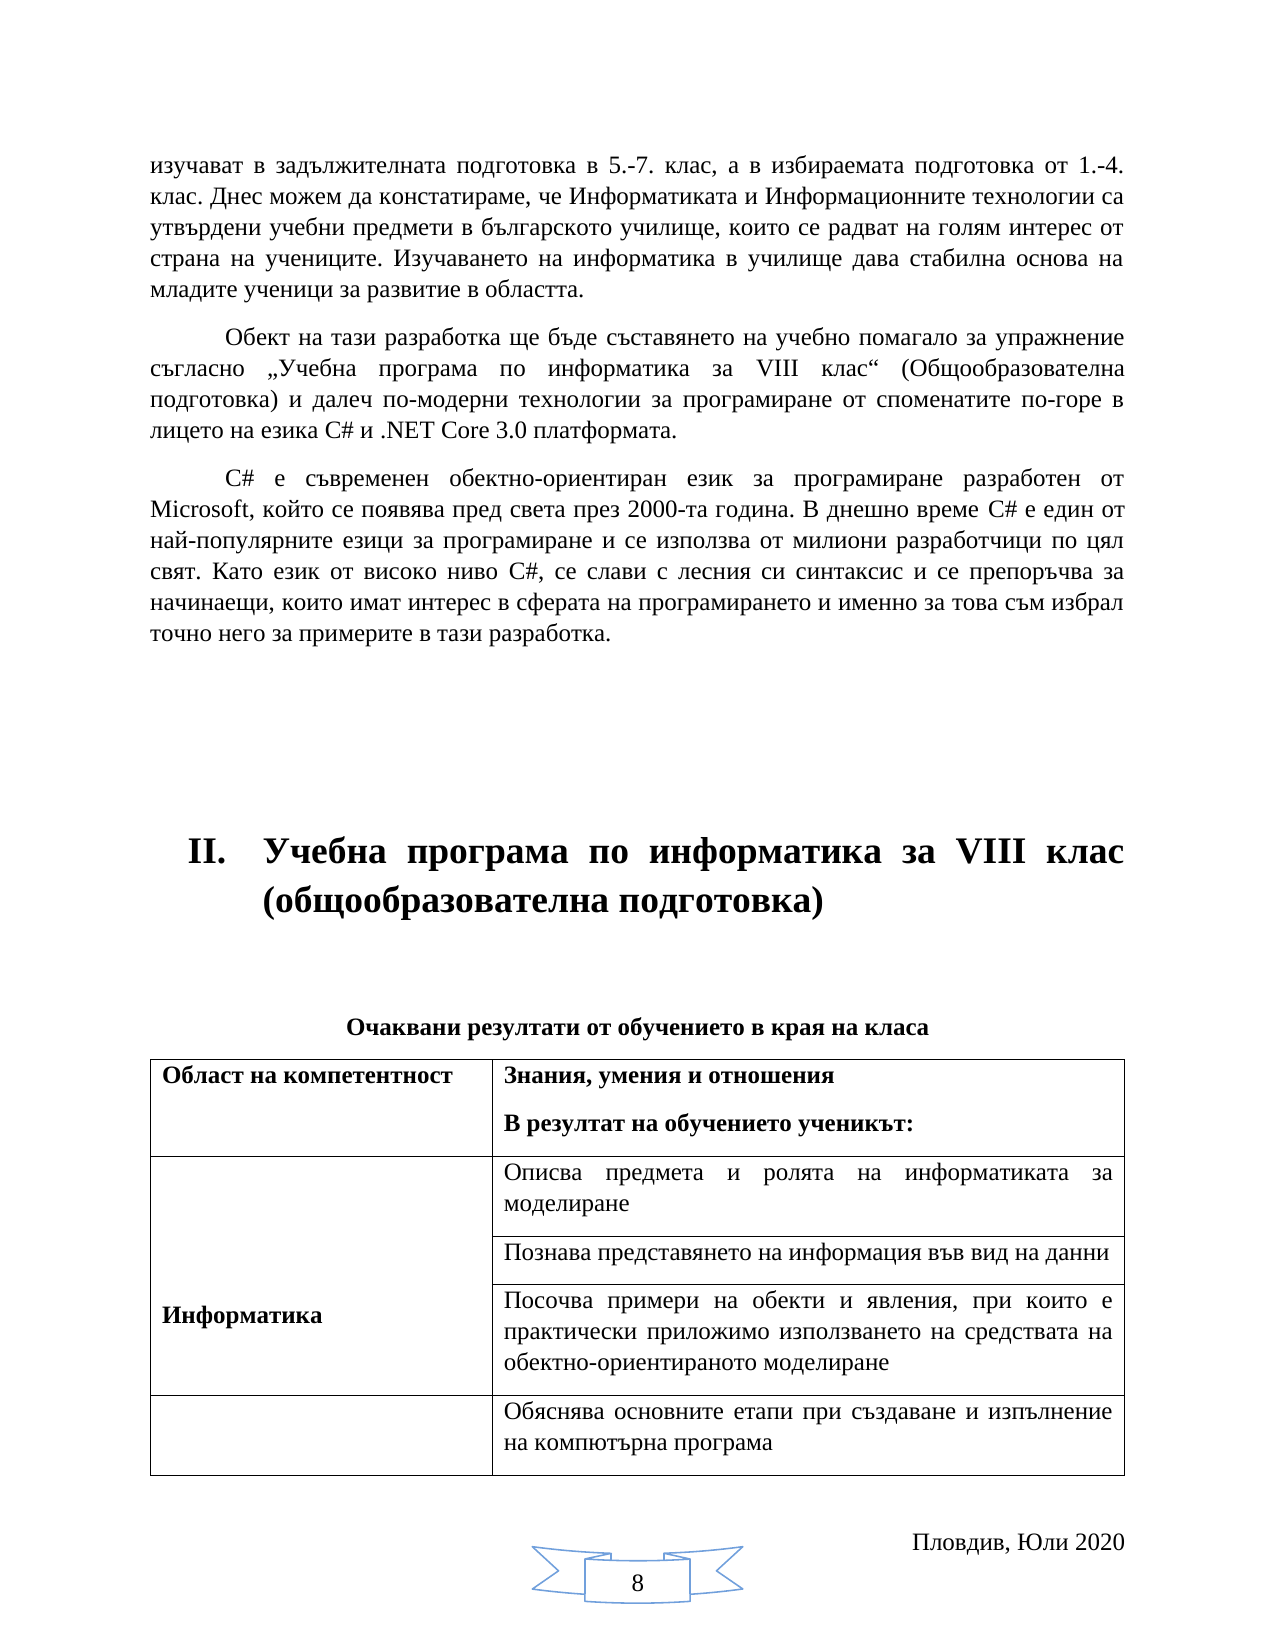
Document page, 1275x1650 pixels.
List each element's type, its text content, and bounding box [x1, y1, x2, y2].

table_cell Посочва примери на обекти и явления, при които е практически приложимо използването на средствата на обектно-ориентираното моделиране [493, 1285, 1124, 1395]
table_cell Информатика [151, 1157, 492, 1395]
text Обект на тази разработка ще бъде съставянето на учебно помагало за упражнение съгласно „Учебна програма по информатика за VIII клас“ (Общообразователна подготовка) и далеч по-модерни технологии за програмиране от споменатите по-горе в лицето на езика C# и .NET Core 3.0 платформата. [150, 322, 1125, 444]
text C# е съвременен обектно-ориентиран език за програмиране разработен от Microsoft, който се появява пред света през 2000-та година. В днешно време C# е един от най-популярните езици за програмиране и се използва от милиони разработчици по цял свят. Като език от високо ниво C#, се слави с лесния си синтаксис и се препоръчва за начинаещи, които имат интерес в сферата на програмирането и именно за това съм избрал точно него за примерите в тази разработка. [150, 463, 1125, 647]
table_header Област на компетентност [151, 1060, 492, 1156]
table_cell Описва предмета и ролята на информатиката за моделиране [493, 1157, 1124, 1236]
table_cell Познава представянето на информация във вид на данни [493, 1237, 1124, 1284]
text Очаквани резултати от обучението в края на класа [150, 1012, 1125, 1040]
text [150, 150, 1125, 303]
list Учебна програма по информатика за VIII клас (общообразователна подготовка) [187, 828, 1125, 921]
table_cell Обяснява основните етапи при създаване и изпълнение на компютърна програма [493, 1396, 1124, 1475]
table_header Знания, умения и отношения В резултат на обучението ученикът: [493, 1060, 1124, 1156]
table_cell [151, 1396, 492, 1475]
